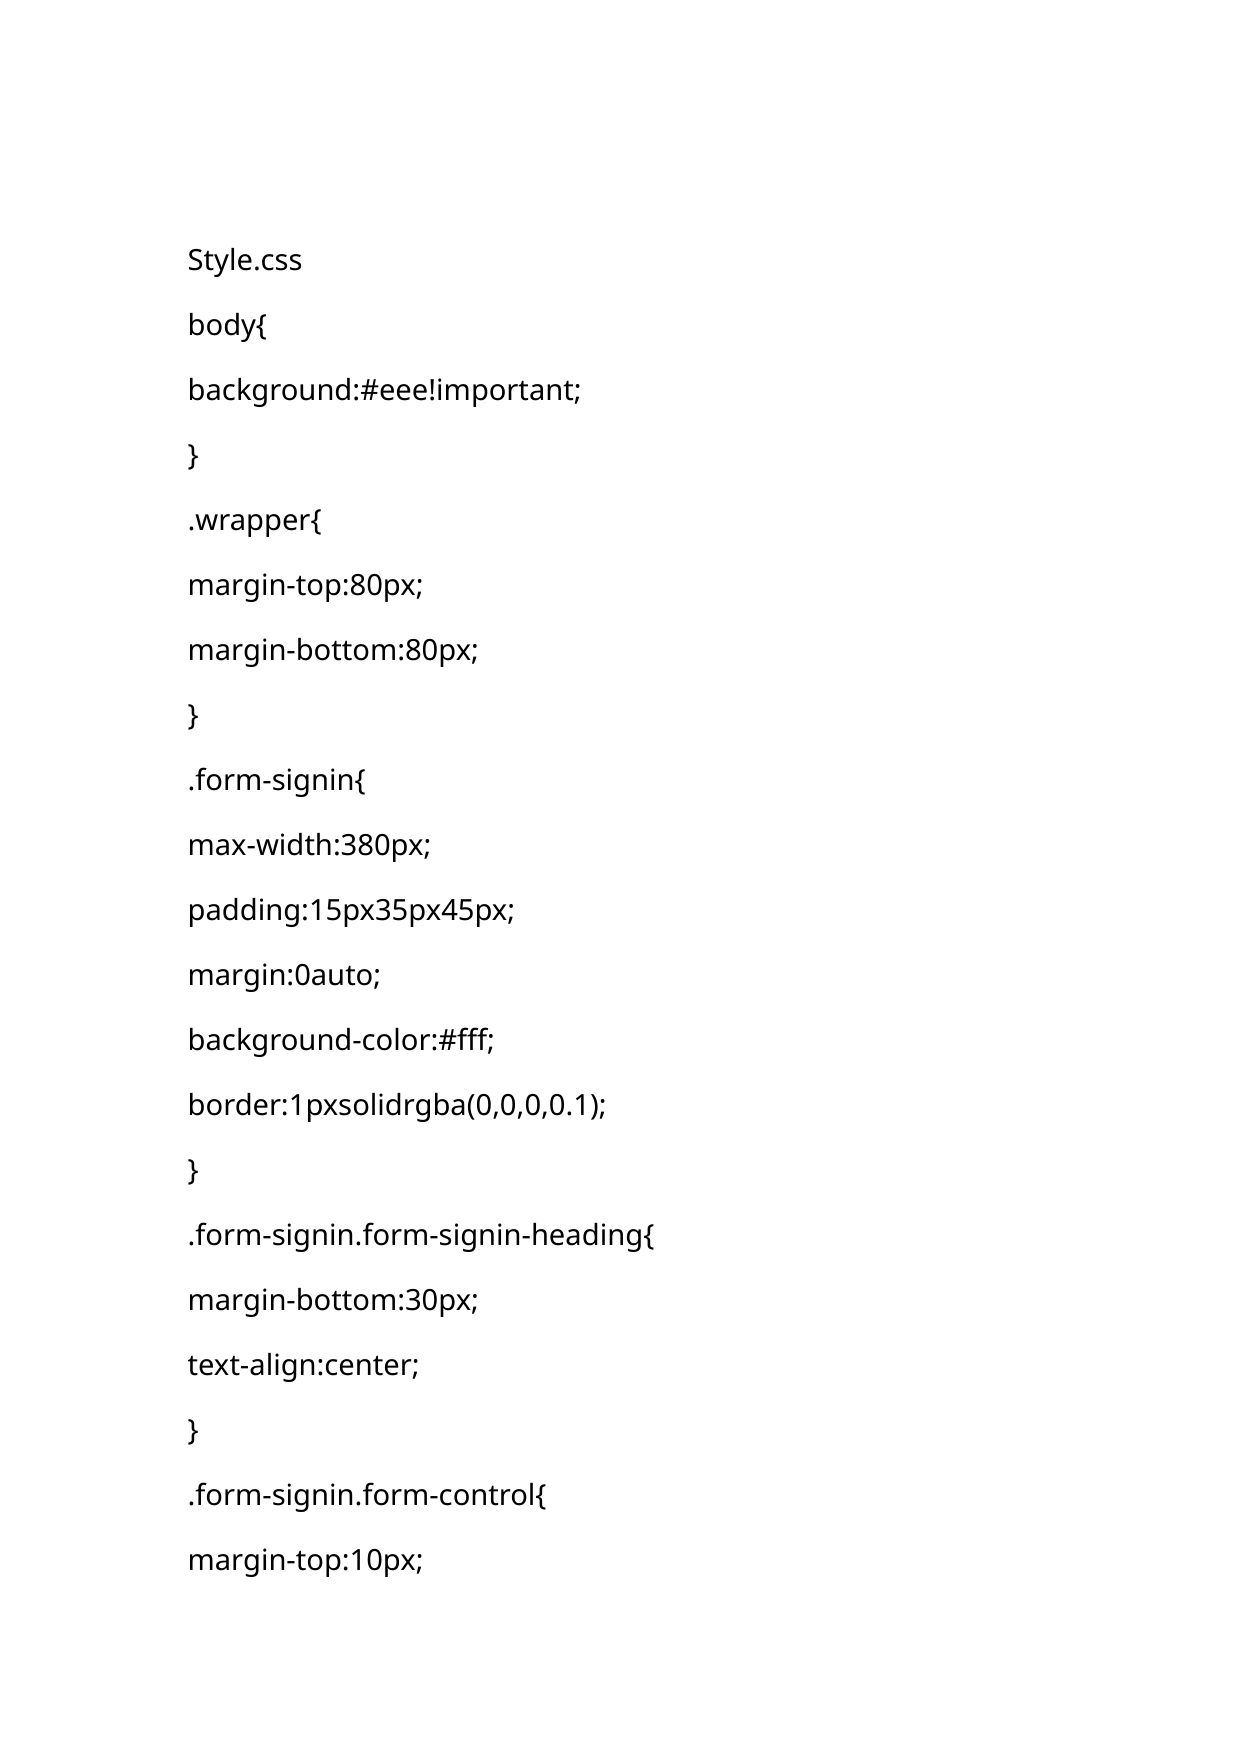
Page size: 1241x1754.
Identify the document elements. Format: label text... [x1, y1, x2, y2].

text } [187, 1397, 1053, 1462]
text } [187, 682, 1053, 747]
text margin-bottom:30px; [187, 1267, 1053, 1332]
text max-width:380px; [187, 812, 1053, 877]
text .wrapper{ [187, 487, 1053, 552]
text margin:0auto; [187, 942, 1053, 1007]
text body{ [187, 292, 1053, 357]
text .form-signin.form-signin-heading{ [187, 1202, 1053, 1267]
text background:#eee!important; [187, 357, 1053, 422]
text margin-top:80px; [187, 552, 1053, 617]
text margin-top:10px; [187, 1527, 1053, 1592]
text margin-bottom:80px; [187, 617, 1053, 682]
text border:1pxsolidrgba(0,0,0,0.1); [187, 1072, 1053, 1137]
text background-color:#fff; [187, 1007, 1053, 1072]
text .form-signin.form-control{ [187, 1462, 1053, 1527]
text } [187, 422, 1053, 487]
text padding:15px35px45px; [187, 877, 1053, 942]
text .form-signin{ [187, 747, 1053, 812]
text Style.css [187, 227, 1053, 292]
text } [187, 1137, 1053, 1202]
text text-align:center; [187, 1332, 1053, 1397]
